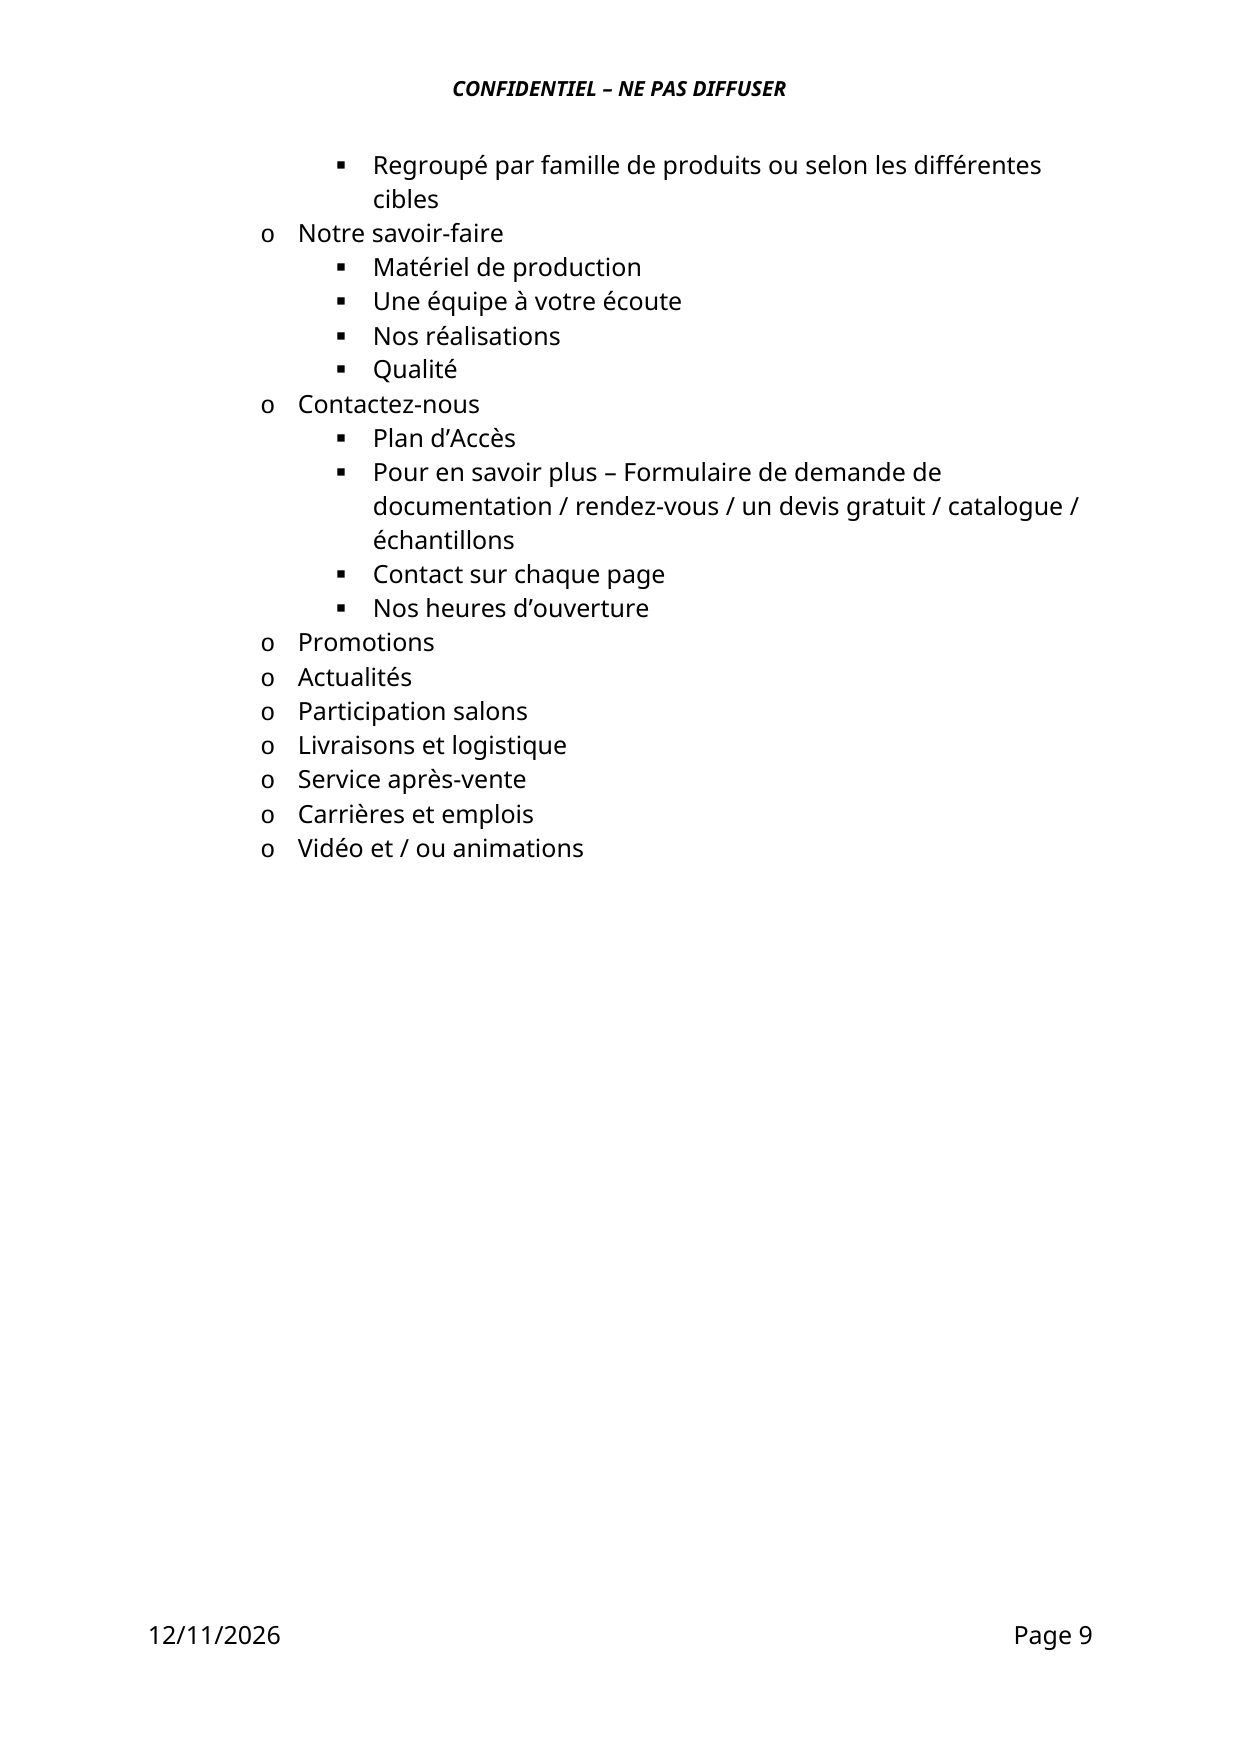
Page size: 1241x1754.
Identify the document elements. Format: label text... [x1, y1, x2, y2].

list Matériel de production [335, 250, 1093, 284]
list Contactez-nous [260, 386, 1093, 421]
list Pour en savoir plus – Formulaire de demande de documentation / rendez-vous / un devis gratuit / catalogue / échantillons [335, 454, 1093, 557]
list Notre savoir-faire [260, 216, 1093, 250]
list Promotions [260, 625, 1093, 659]
list Plan d’Accès [335, 421, 1093, 454]
list Qualité [335, 352, 1093, 386]
list Regroupé par famille de produits ou selon les différentes cibles [335, 148, 1093, 216]
list Contact sur chaque page [335, 557, 1093, 591]
list Livraisons et logistique [260, 728, 1093, 762]
list Actualités [260, 659, 1093, 693]
list Vidéo et / ou animations [260, 831, 1093, 865]
list Service après-vente [260, 762, 1093, 796]
list Une équipe à votre écoute [335, 284, 1093, 318]
list Carrières et emplois [260, 796, 1093, 831]
list Participation salons [260, 693, 1093, 728]
list Nos réalisations [335, 318, 1093, 352]
list Nos heures d’ouverture [335, 591, 1093, 625]
